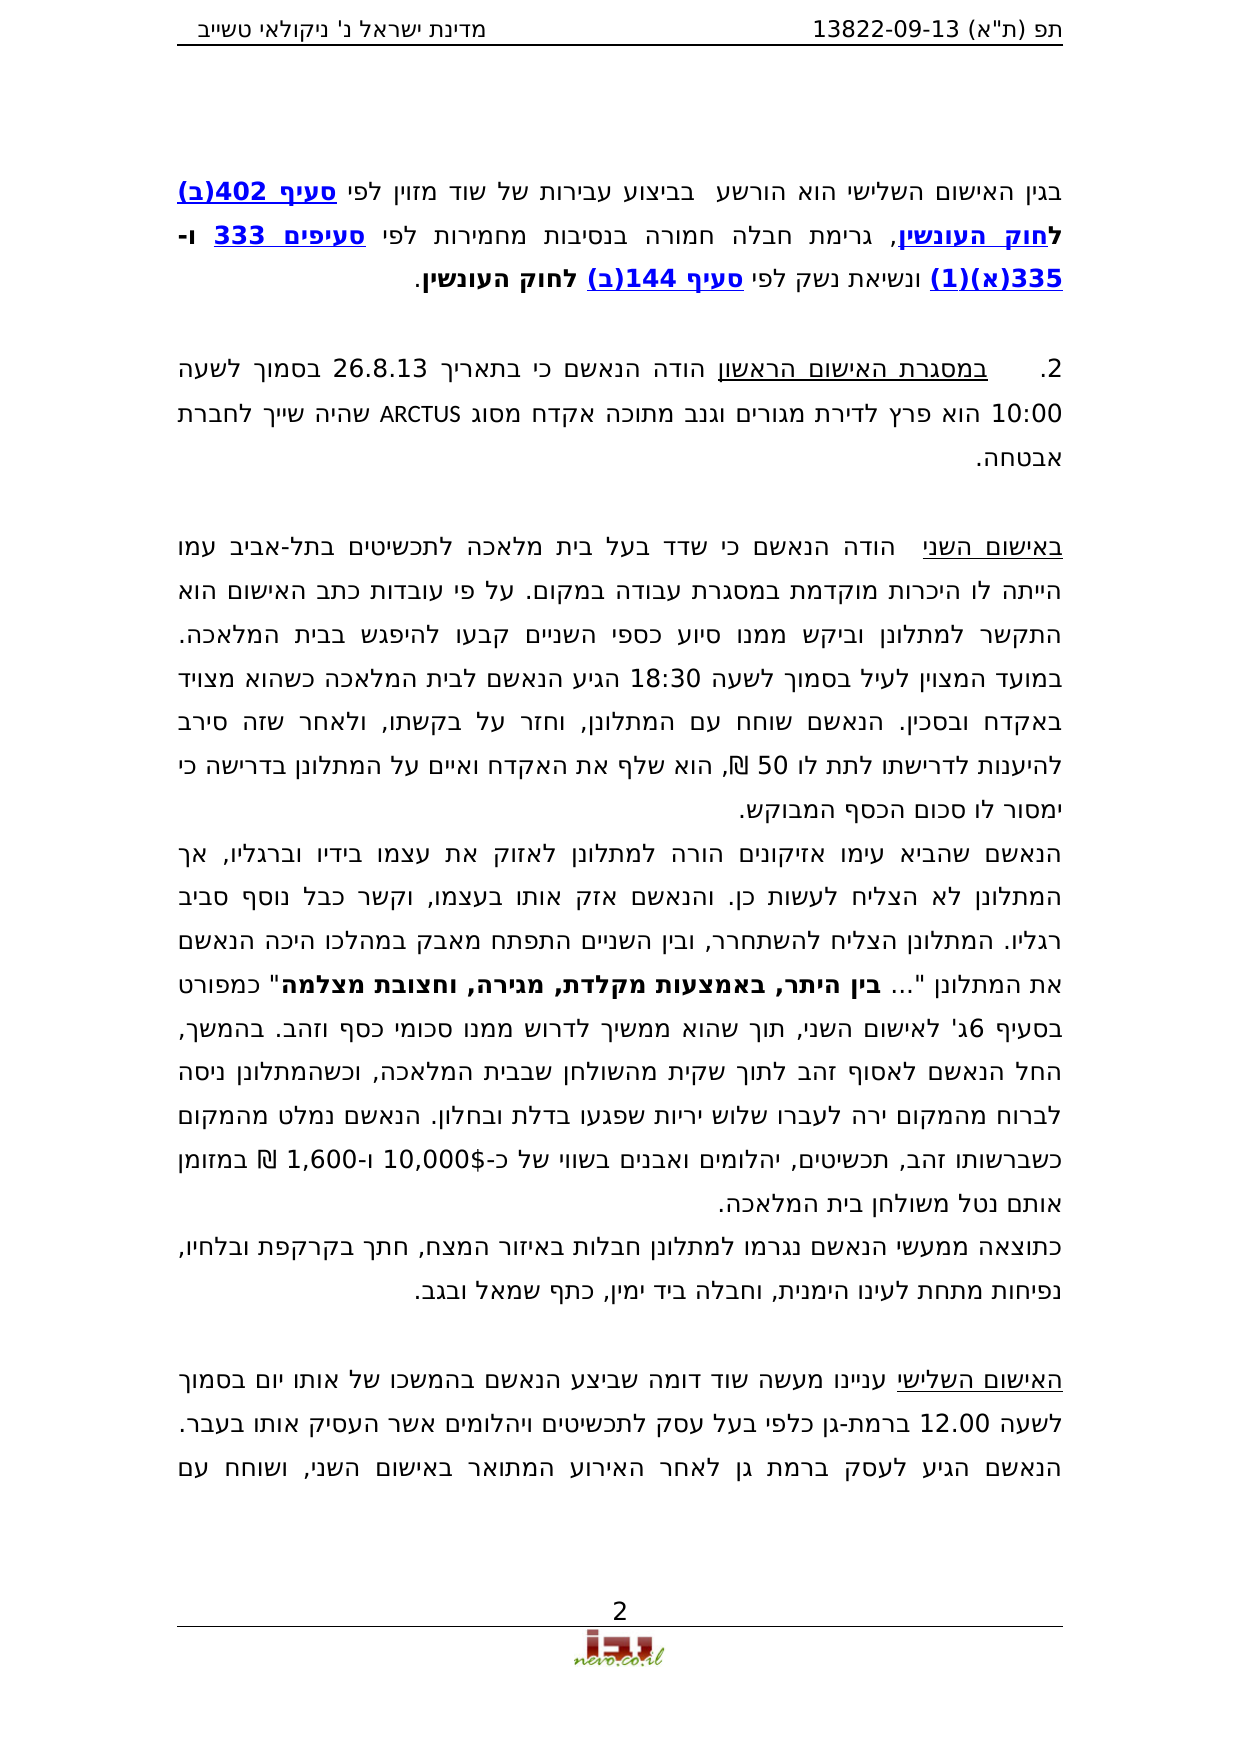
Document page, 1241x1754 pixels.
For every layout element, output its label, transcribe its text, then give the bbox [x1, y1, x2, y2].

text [177, 1366, 1063, 1482]
picture [574, 1629, 666, 1667]
text באישום השני הודה הנאשם כי שדד בעל בית מלאכה לתכשיטים בתל-אביב עמו הייתה לו היכרות מוקדמת במסגרת עבודה במקום. על פי עובדות כתב האישום הוא התקשר למתלונן וביקש ממנו סיוע כספי השניים קבעו להיפגש בבית המלאכה. במועד המצוין לעיל בסמוך לשעה 18:30 הגיע הנאשם לבית המלאכה כשהוא מצויד באקדח ובסכין. הנאשם שוחח עם המתלונן, וחזר על בקשתו, ולאחר שזה סירב להיענות לדרישתו לתת לו 50 ₪, הוא שלף את האקדח ואיים על המתלונן בדרישה כי ימסור לו סכום הכסף המבוקש. [177, 532, 1063, 824]
text הנאשם שהביא עימו אזיקונים הורה למתלונן לאזוק את עצמו בידיו וברגליו, אך המתלונן לא הצליח לעשות כן. והנאשם אזק אותו בעצמו, וקשר כבל נוסף סביב רגליו. המתלונן הצליח להשתחרר, ובין השניים התפתח מאבק במהלכו היכה הנאשם את המתלונן "... בין היתר, באמצעות מקלדת, מגירה, וחצובת מצלמה" כמפורט בסעיף 6ג' לאישום השני, תוך שהוא ממשיך לדרוש ממנו סכומי כסף וזהב. בהמשך, החל הנאשם לאסוף זהב לתוך שקית מהשולחן שבבית המלאכה, וכשהמתלונן ניסה לברוח מהמקום ירה לעברו שלוש יריות שפגעו בדלת ובחלון. הנאשם נמלט מהמקום כשברשותו זהב, תכשיטים, יהלומים ואבנים בשווי של כ-10,000$ ו-1,600 ₪ במזומן אותם נטל משולחן בית המלאכה. [177, 839, 1063, 1218]
text בגין האישום השלישי הוא הורשע בביצוע עבירות של שוד מזוין לפי סעיף 402(ב) לחוק העונשין, גרימת חבלה חמורה בנסיבות מחמירות לפי סעיפים 333 ו-335(א)(1) ונשיאת נשק לפי סעיף 144(ב) לחוק העונשין. [177, 177, 1063, 294]
text 2. במסגרת האישום הראשון הודה הנאשם כי בתאריך 26.8.13 בסמוך לשעה 10:00 הוא פרץ לדירת מגורים וגנב מתוכה אקדח מסוג ARCTUS שהיה שייך לחברת אבטחה. [177, 354, 1063, 472]
text כתוצאה ממעשי הנאשם נגרמו למתלונן חבלות באיזור המצח, חתך בקרקפת ובלחיו, נפיחות מתחת לעינו הימנית, וחבלה ביד ימין, כתף שמאל ובגב. [177, 1232, 1063, 1305]
